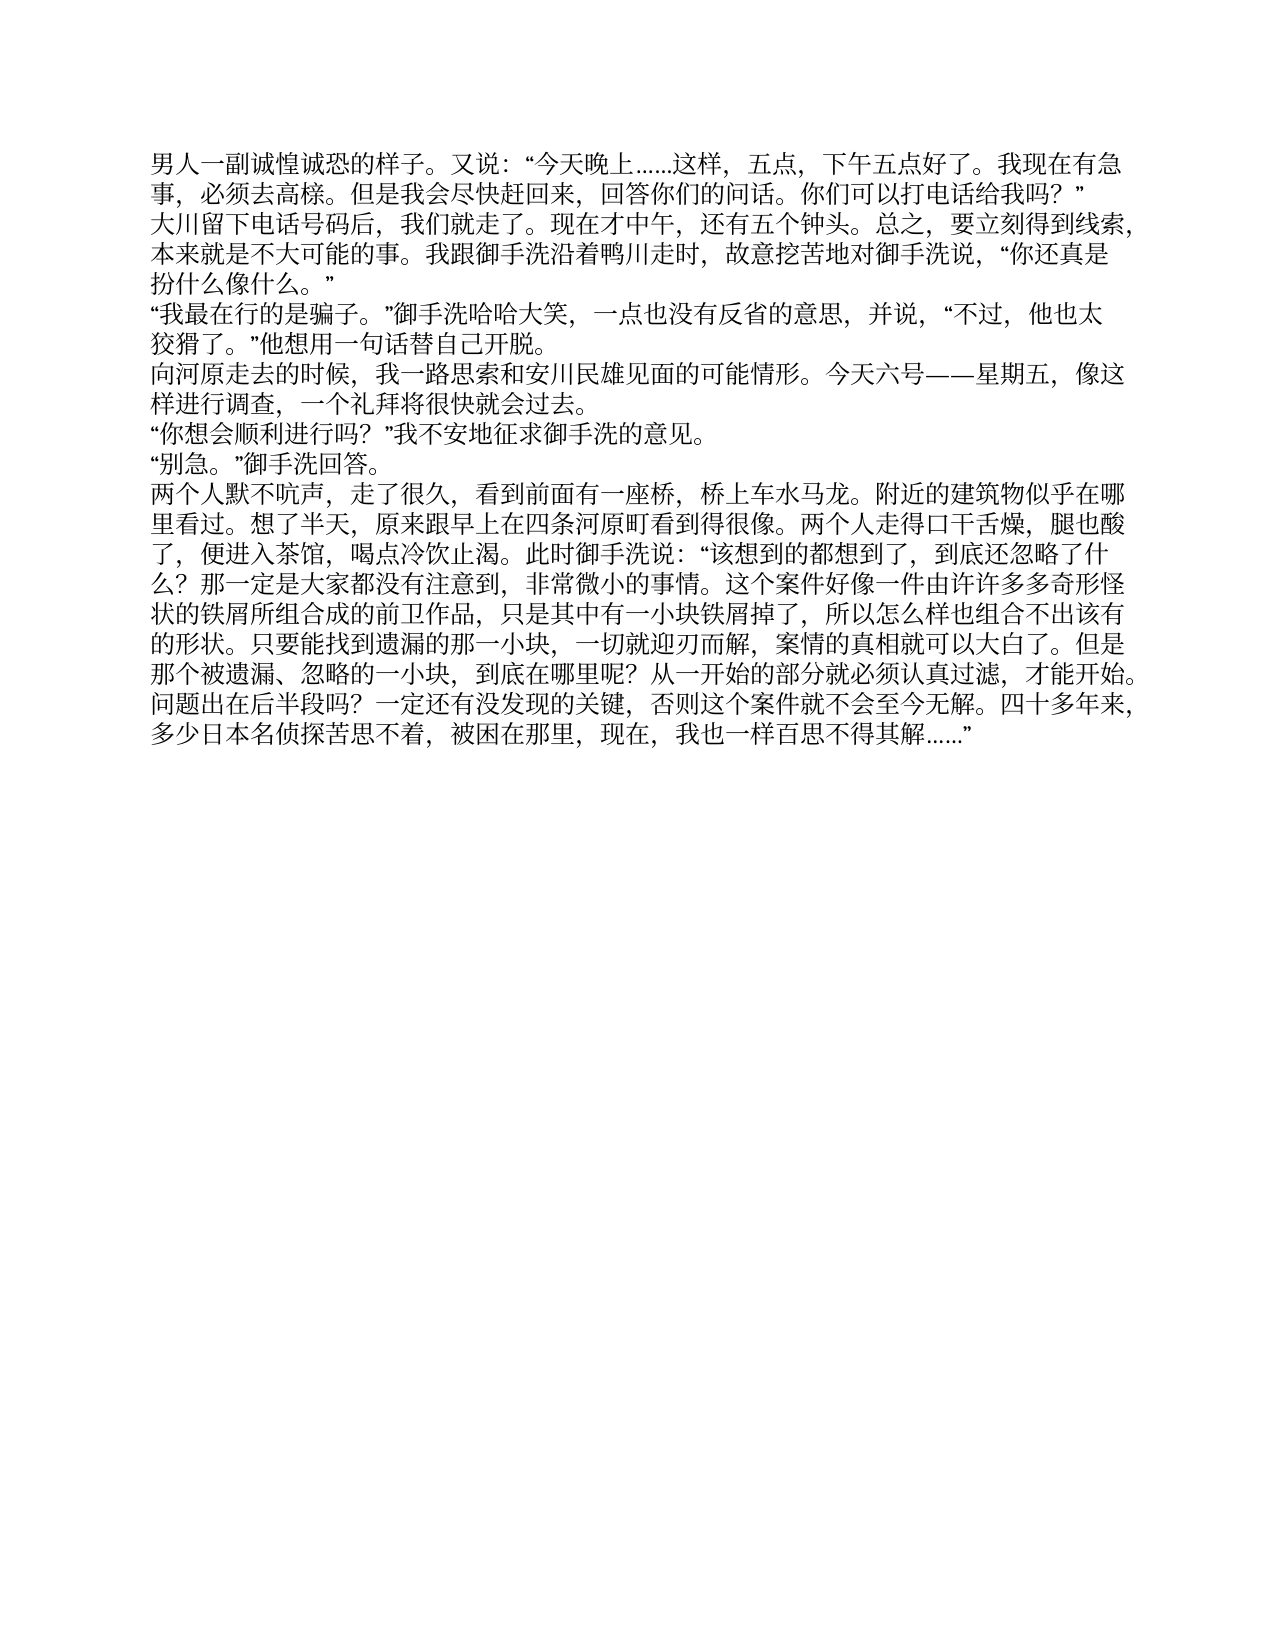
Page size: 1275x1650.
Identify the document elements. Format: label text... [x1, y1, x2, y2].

text 向河原走去的时候，我一路思索和安川民雄见面的可能情形。今天六号——星期五，像这样进行调查，一个礼拜将很快就会过去。 [150, 360, 1125, 420]
text “我最在行的是骗子。”御手洗哈哈大笑，一点也没有反省的意思，并说，“不过，他也太狡猾了。”他想用一句话替自己开脱。 [150, 300, 1125, 360]
text 男人一副诚惶诚恐的样子。又说：“今天晚上……这样，五点，下午五点好了。我现在有急事，必须去高榇。但是我会尽快赶回来，回答你们的问话。你们可以打电话给我吗？” [150, 150, 1125, 210]
text 大川留下电话号码后，我们就走了。现在才中午，还有五个钟头。总之，要立刻得到线索，本来就是不大可能的事。我跟御手洗沿着鸭川走时，故意挖苦地对御手洗说，“你还真是扮什么像什么。” [150, 210, 1125, 300]
text “别急。”御手洗回答。 [150, 450, 1125, 480]
text 两个人默不吭声，走了很久，看到前面有一座桥，桥上车水马龙。附近的建筑物似乎在哪里看过。想了半天，原来跟早上在四条河原町看到得很像。两个人走得口干舌燥，腿也酸了，便进入茶馆，喝点冷饮止渴。此时御手洗说：“该想到的都想到了，到底还忽略了什么？那一定是大家都没有注意到，非常微小的事情。这个案件好像一件由许许多多奇形怪状的铁屑所组合成的前卫作品，只是其中有一小块铁屑掉了，所以怎么样也组合不出该有的形状。只要能找到遗漏的那一小块，一切就迎刃而解，案情的真相就可以大白了。但是那个被遗漏、忽略的一小块，到底在哪里呢？从一开始的部分就必须认真过滤，才能开始。问题出在后半段吗？一定还有没发现的关键，否则这个案件就不会至今无解。四十多年来，多少日本名侦探苦思不着，被困在那里，现在，我也一样百思不得其解……” [150, 480, 1125, 750]
text “你想会顺利进行吗？”我不安地征求御手洗的意见。 [150, 420, 1125, 450]
